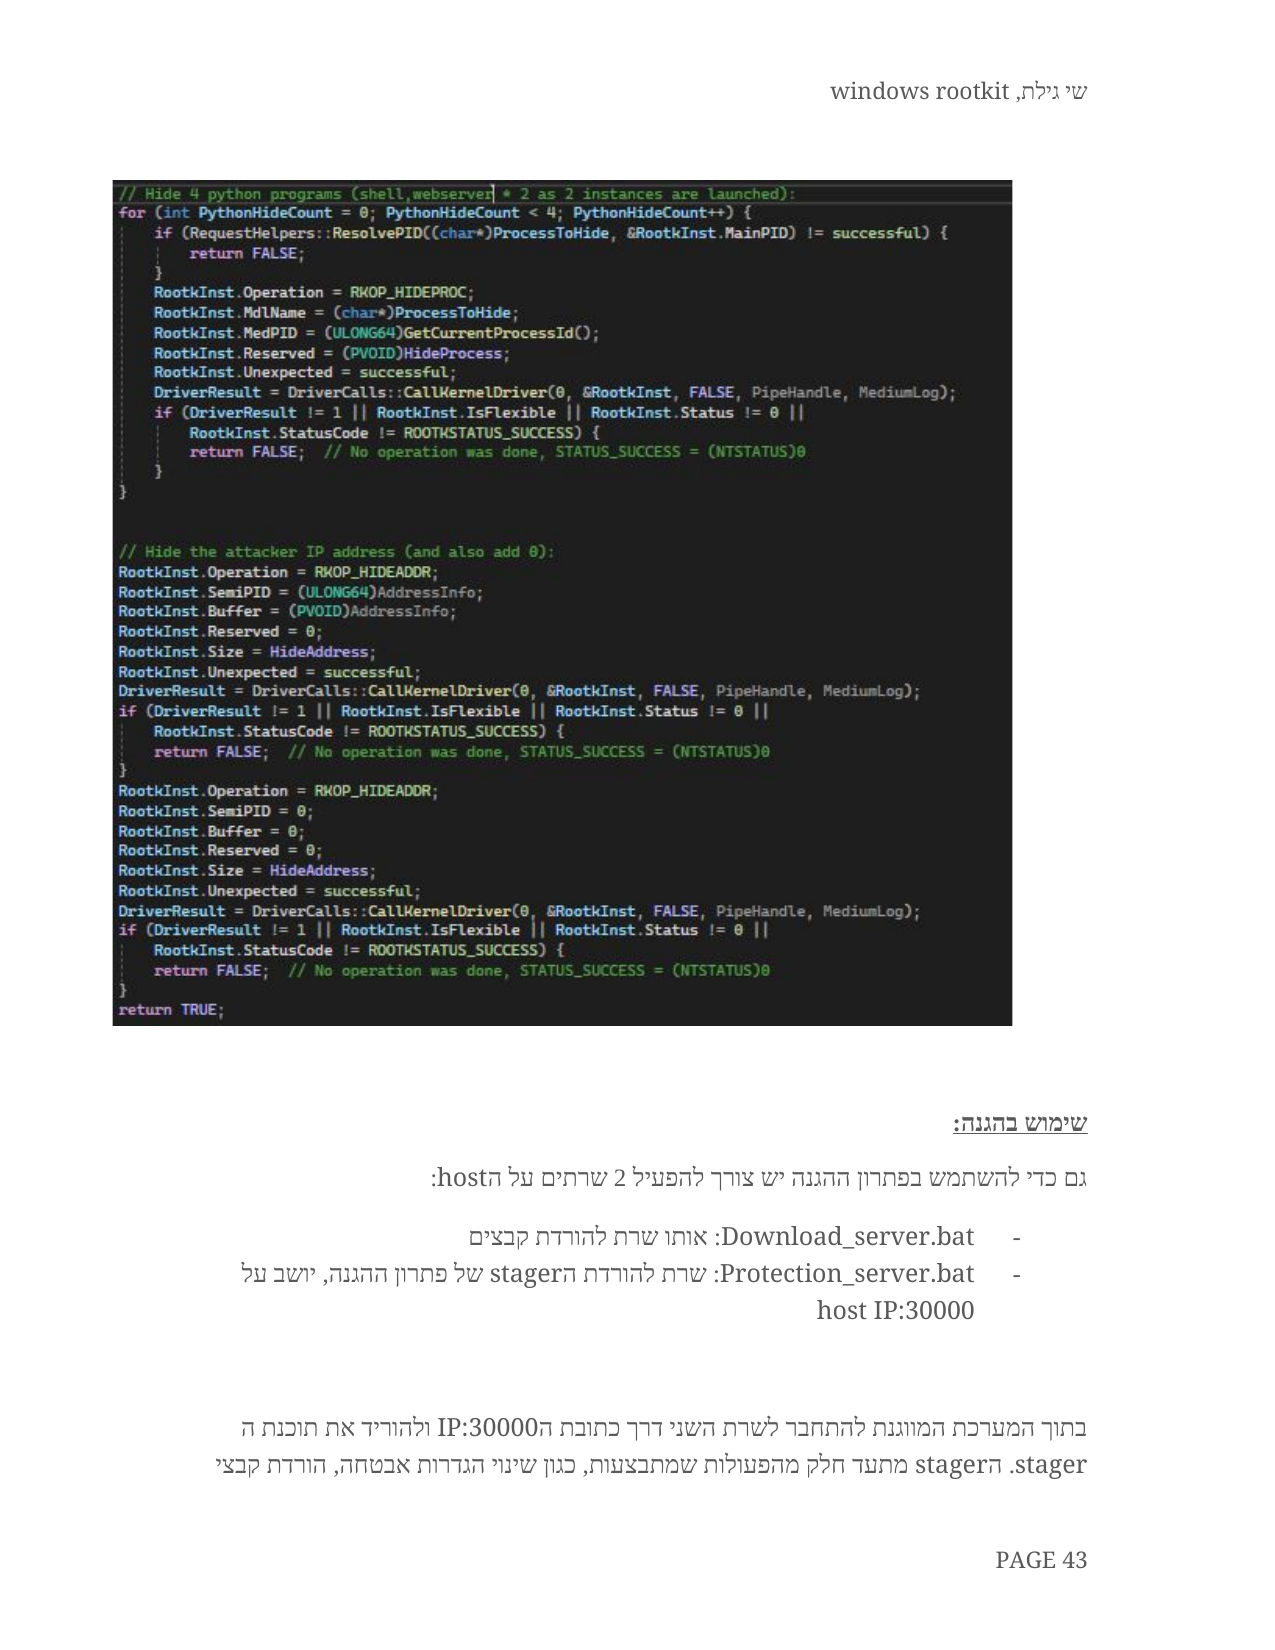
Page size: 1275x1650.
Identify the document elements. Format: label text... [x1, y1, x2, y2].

picture [112, 180, 1013, 1026]
text שימוש בהגנה: [187, 1108, 1087, 1136]
text גם כדי להשתמש בפתרון ההגנה יש צורך להפעיל 2 שרתים על הhost: [187, 1160, 1087, 1194]
list Download_server.bat: אותו שרת להורדת קבצים [187, 1218, 1012, 1252]
list Protection_server.bat: שרת להורדת הstager של פתרון ההגנה, יושב על host IP:30000 [187, 1256, 1012, 1327]
